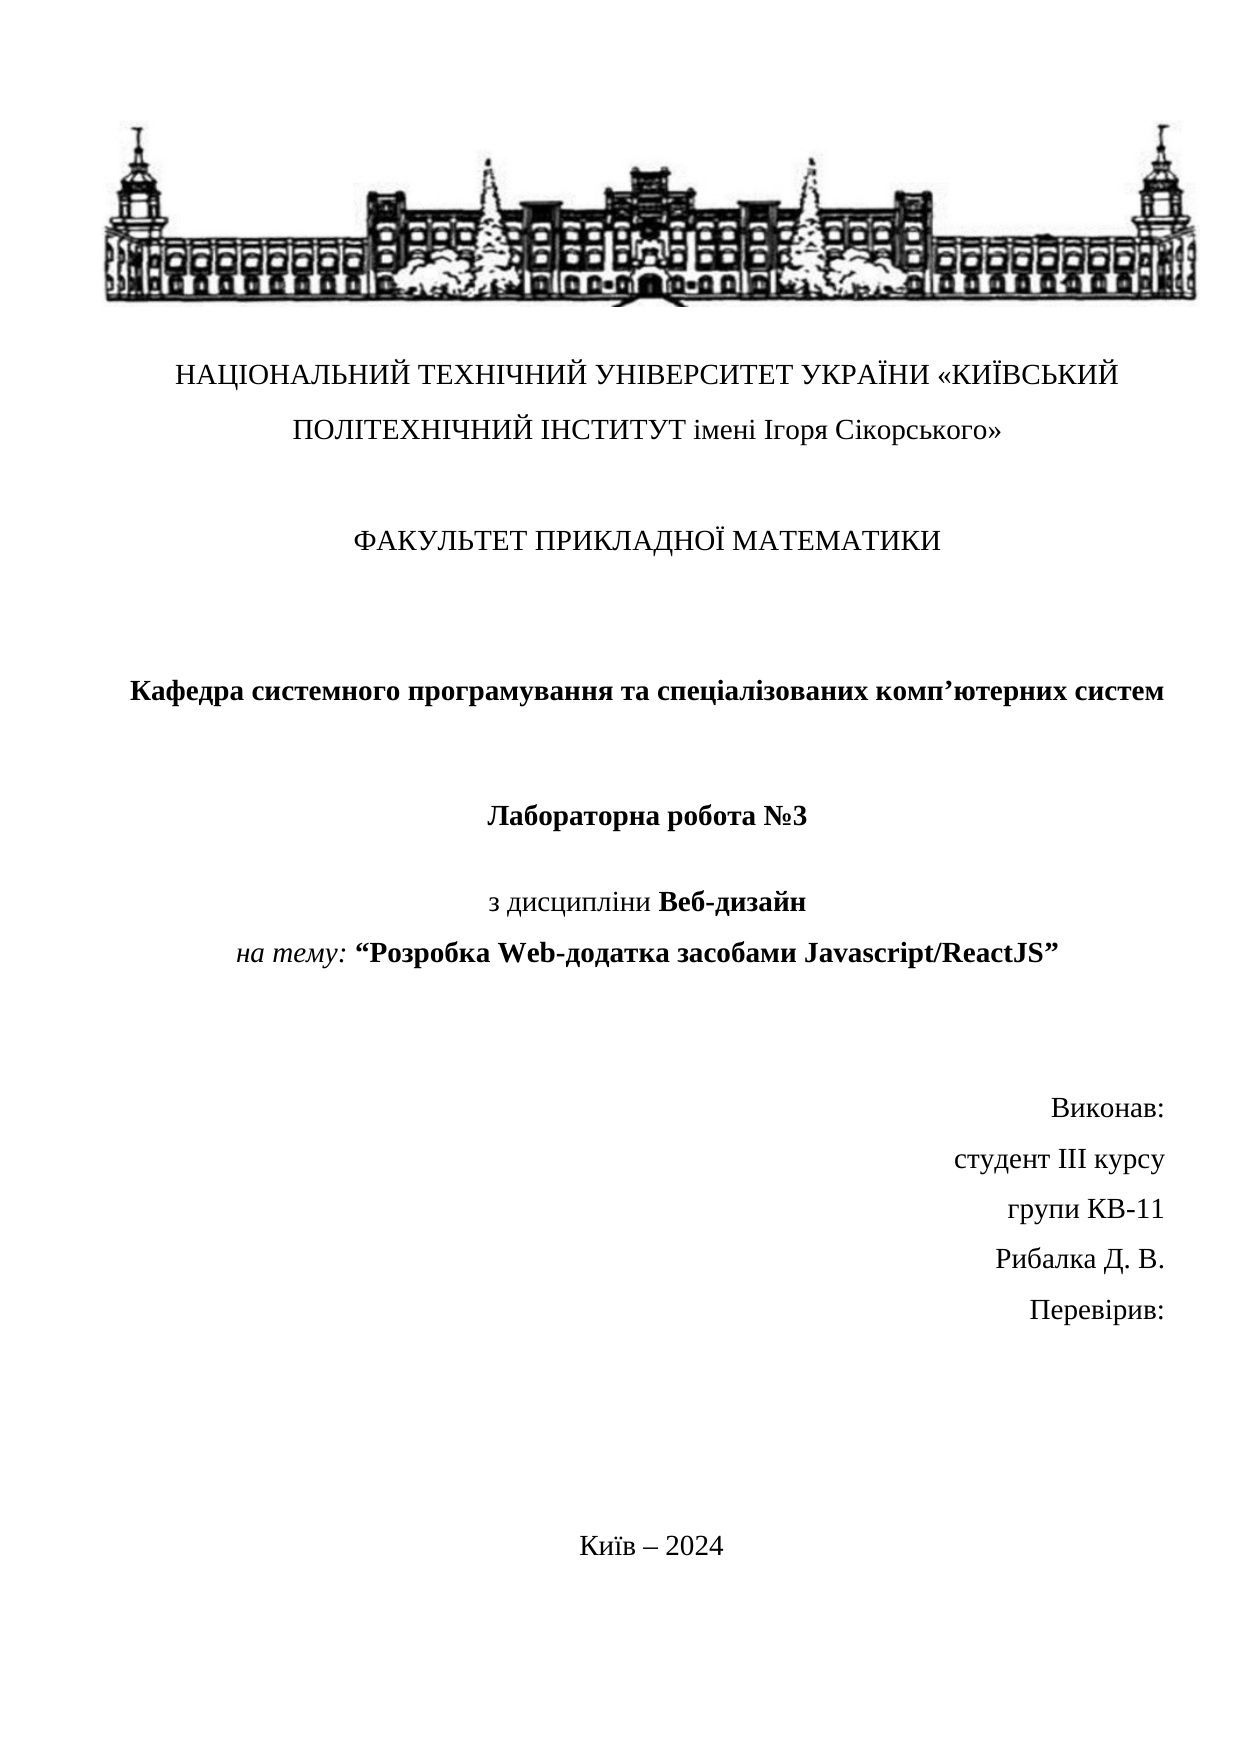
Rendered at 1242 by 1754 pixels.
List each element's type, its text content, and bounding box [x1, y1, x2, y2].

text Лабораторна робота №3 [85, 798, 1209, 832]
text студент ІII курсу [912, 1141, 1165, 1174]
text групи КВ-11 [912, 1191, 1165, 1225]
text Перевірив: [912, 1292, 1165, 1325]
text НАЦІОНАЛЬНИЙ ТЕХНІЧНИЙ УНІВЕРСИТЕТ УКРАЇНИ «КИЇВСЬКИЙ [85, 357, 1209, 391]
text Київ – 2024 [94, 1528, 1209, 1561]
text ФАКУЛЬТЕТ ПРИКЛАДНОЇ МАТЕМАТИКИ [85, 523, 1209, 556]
text Виконав: [912, 1091, 1165, 1124]
text Рибалка Д. В. [912, 1241, 1165, 1275]
subtitle Кафедра системного програмування та спеціалізованих комп’ютерних систем [85, 673, 1209, 707]
picture [101, 120, 1201, 307]
text з дисципліни Веб-дизайн [85, 884, 1209, 918]
text ПОЛІТЕХНІЧНИЙ ІНСТИТУТ імені Ігоря Сікорського» [85, 412, 1209, 446]
text на тему: “Розробка Web-додатка засобами Javascript/ReactJS” [85, 935, 1209, 968]
